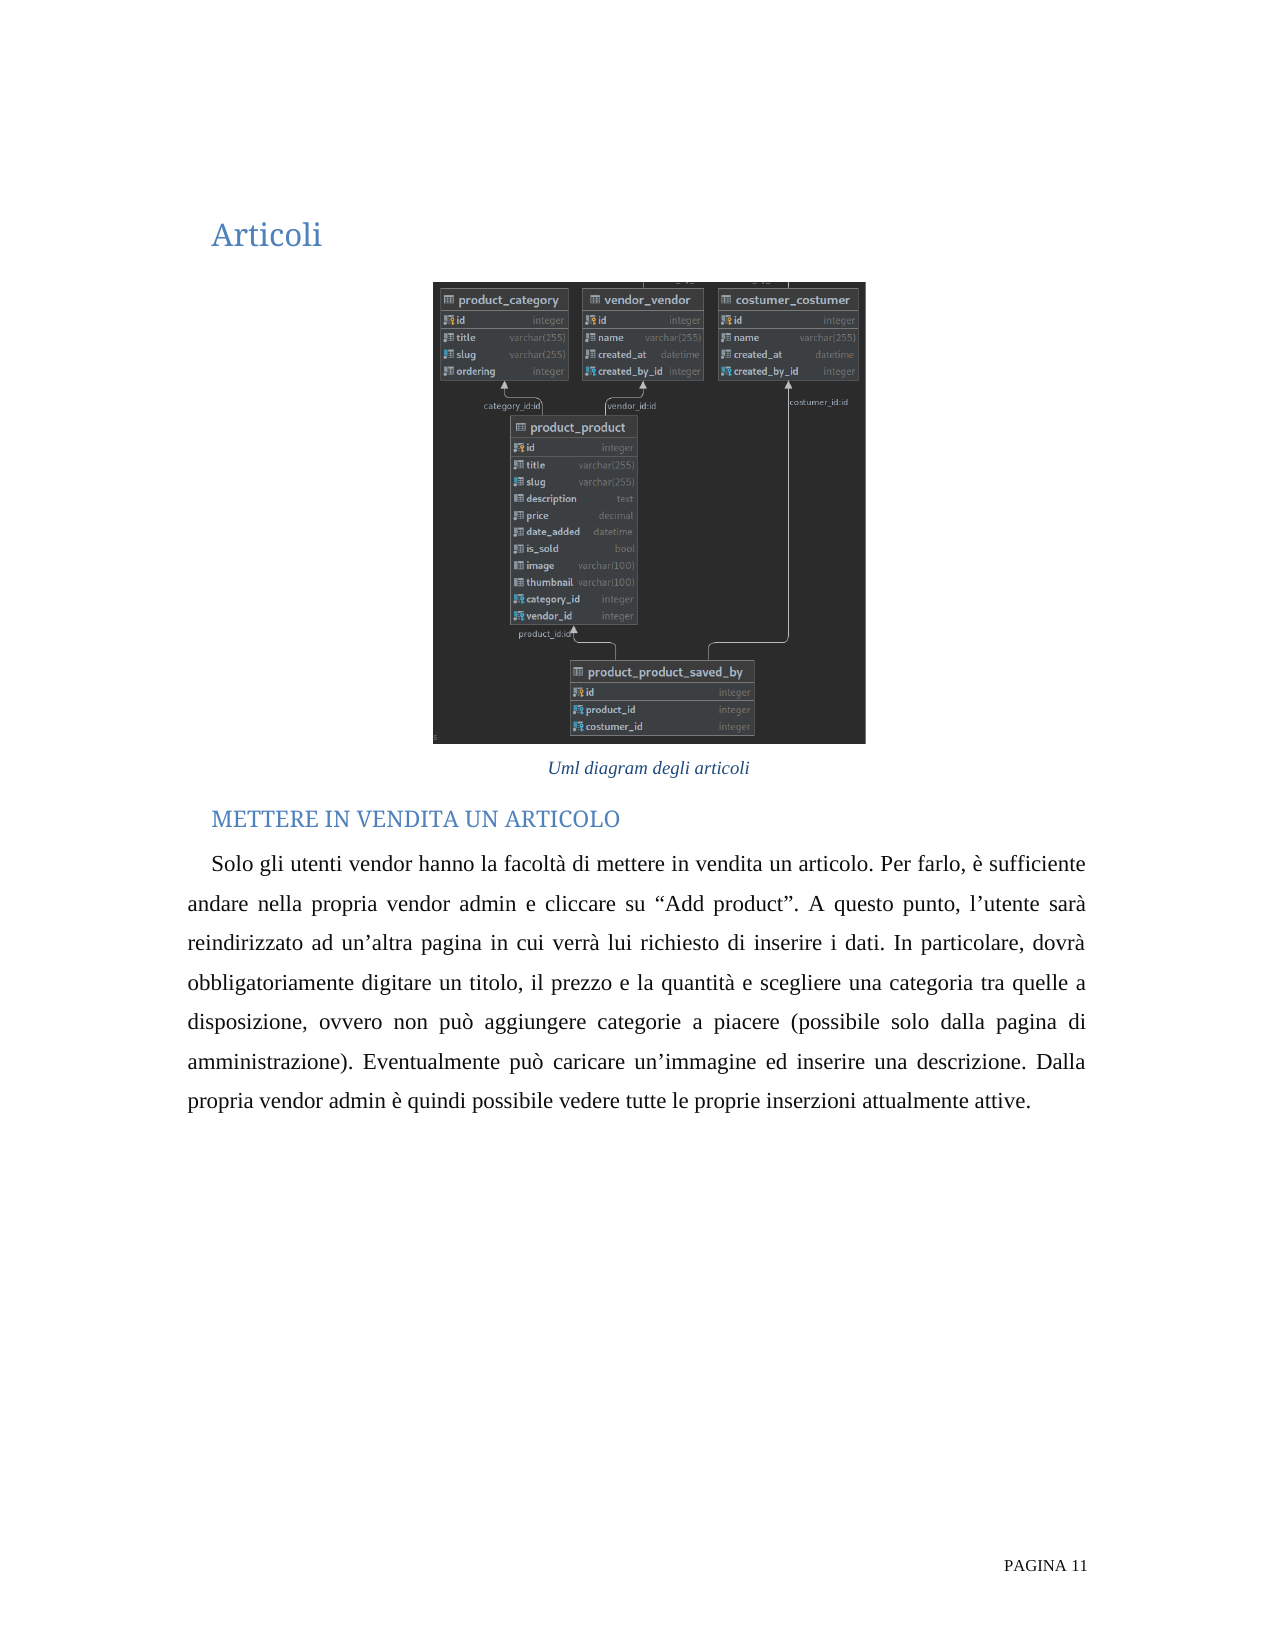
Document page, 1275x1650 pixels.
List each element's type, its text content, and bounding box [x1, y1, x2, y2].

subtitle Mettere in vendita un articolo [187, 803, 1087, 835]
picture [433, 282, 866, 744]
subtitle Articoli [187, 212, 1087, 255]
text Solo gli utenti vendor hanno la facoltà di mettere in vendita un articolo. Per farlo, è sufficiente andare nella propria vendor admin e cliccare su “Add product”. A questo punto, l’utente sarà reindirizzato ad un’altra pagina in cui verrà lui richiesto di inserire i dati. In particolare, dovrà obbligatoriamente digitare un titolo, il prezzo e la quantità e scegliere una categoria tra quelle a disposizione, ovvero non può aggiungere categorie a piacere (possibile solo dalla pagina di amministrazione). Eventualmente può caricare un’immagine ed inserire una descrizione. Dalla propria vendor admin è quindi possibile vedere tutte le proprie inserzioni attualmente attive. [187, 850, 1087, 1113]
text Uml diagram degli articoli [187, 757, 1087, 778]
